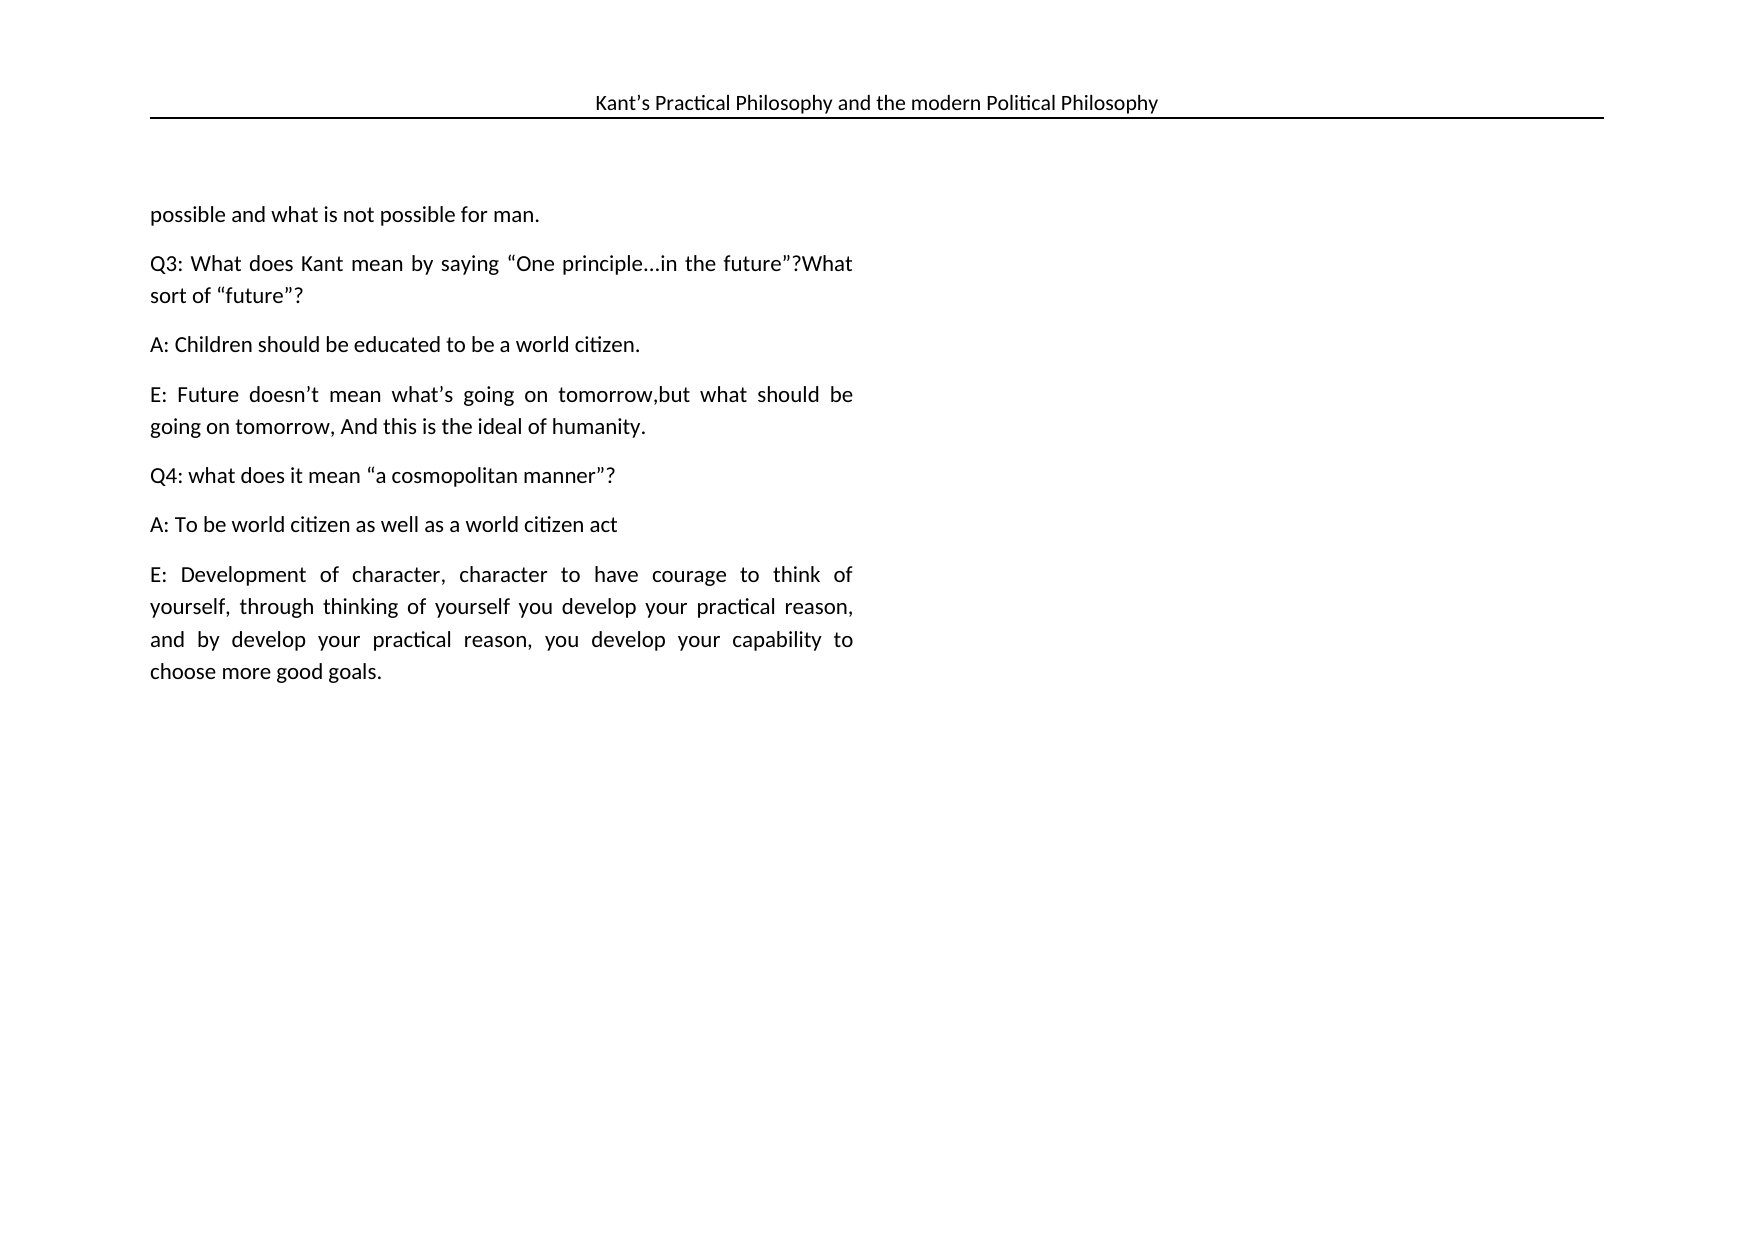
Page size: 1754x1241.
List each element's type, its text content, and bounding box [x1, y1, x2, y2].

text E: Future doesn’t mean what’s going on tomorrow,but what should be going on tomorrow, And this is the ideal of humanity. [150, 378, 855, 443]
text Q3: What does Kant mean by saying “One principle...in the future”?What sort of “future”? [150, 247, 855, 312]
text Q4: what does it mean “a cosmopolitan manner”? [150, 459, 855, 492]
text A: Children should be educated to be a world citizen. [150, 328, 855, 361]
text E: Development of character, character to have courage to think of yourself, through thinking of yourself you develop your practical reason, and by develop your practical reason, you develop your capability to choose more good goals. [150, 558, 855, 688]
text A: To be world citizen as well as a world citizen act [150, 508, 855, 541]
